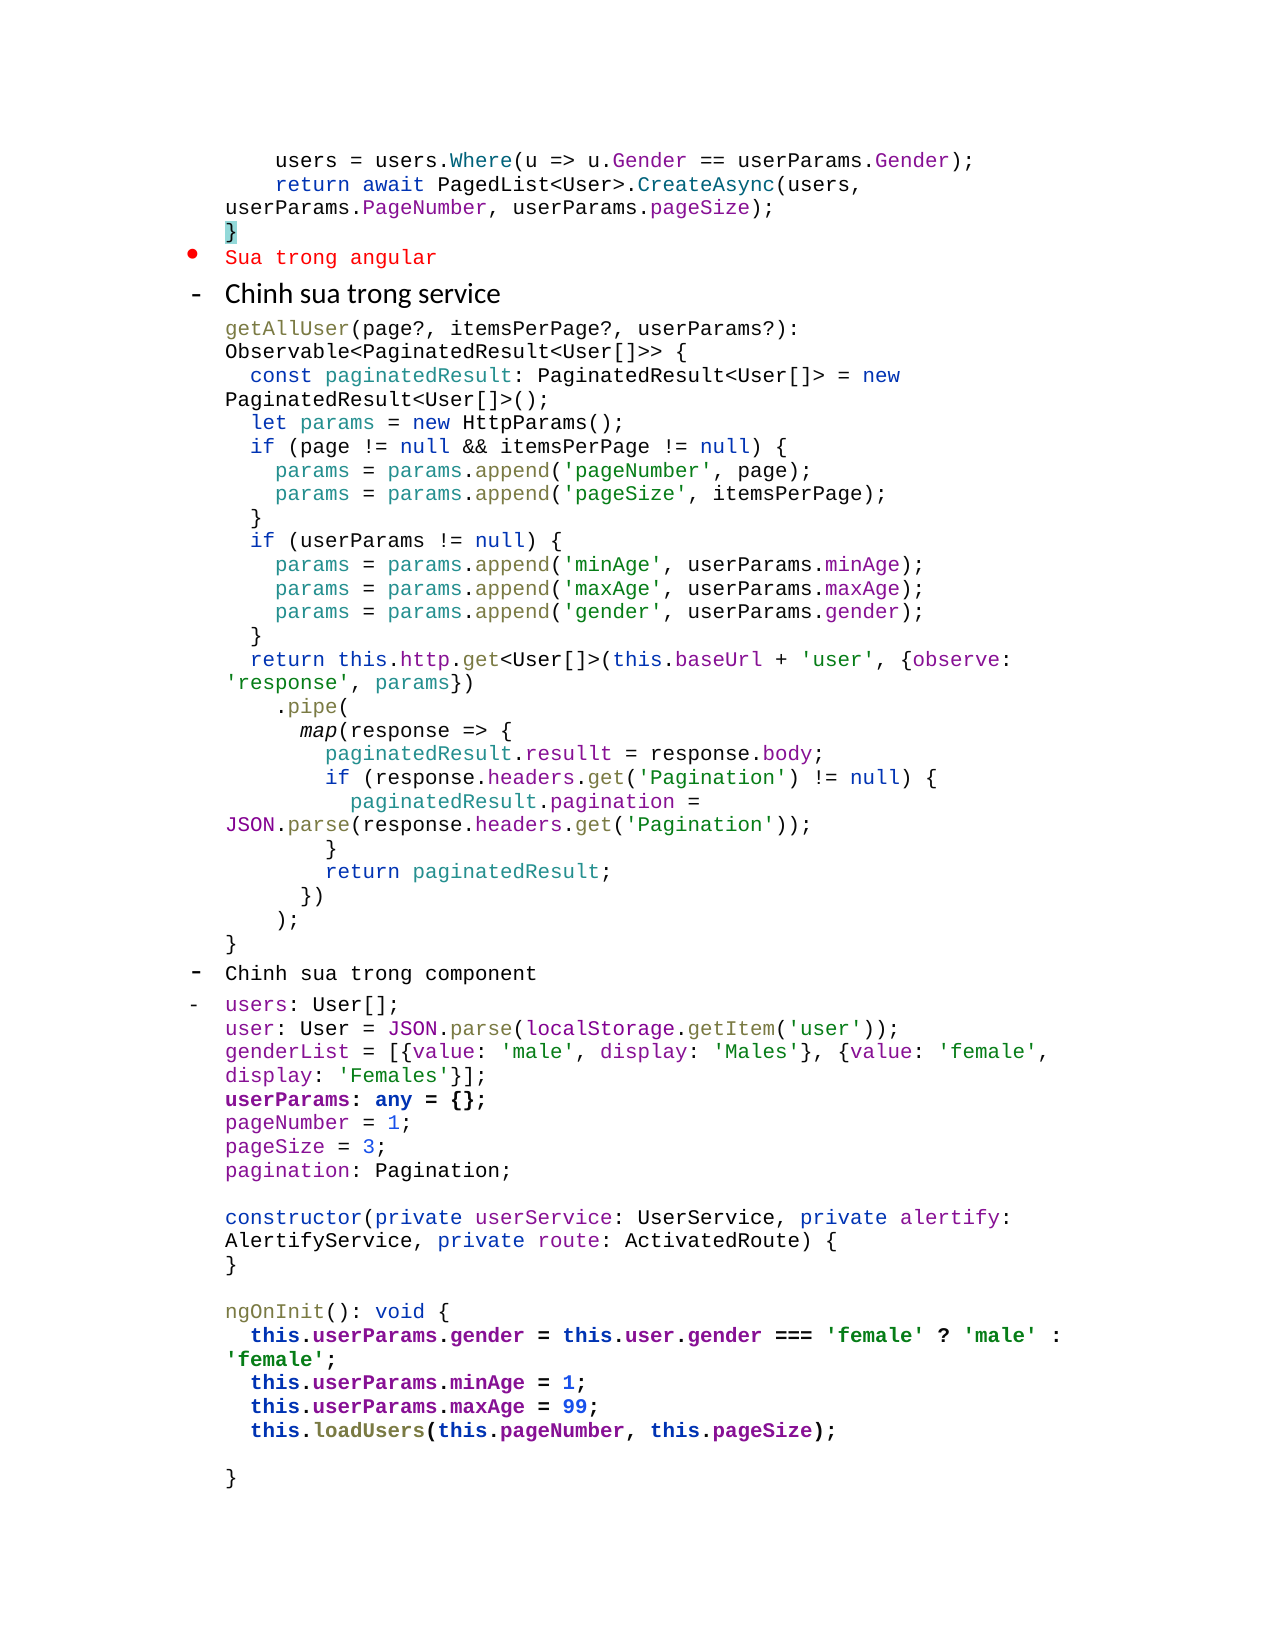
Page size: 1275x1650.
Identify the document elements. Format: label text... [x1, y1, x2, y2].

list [187, 994, 1125, 1491]
list getAllUser(page?, itemsPerPage?, userParams?): Observable<PaginatedResult<User[]>> { const paginatedResult: PaginatedResult<User[]> = new PaginatedResult<User[]>(); let params = new HttpParams(); if (page != null && itemsPerPage != null) { params = params.append('pageNumber', page); params = params.append('pageSize', itemsPerPage); } if (userParams != null) { params = params.append('minAge', userParams.minAge); params = params.append('maxAge', userParams.maxAge); params = params.append('gender', userParams.gender); } return this.http.get<User[]>(this.baseUrl + 'user', {observe: 'response', params}) .pipe( map(response => { paginatedResult.resullt = response.body; if (response.headers.get('Pagination') != null) { paginatedResult.pagination = JSON.parse(response.headers.get('Pagination')); } return paginatedResult; }) ); } [225, 318, 1125, 956]
list Chinh sua trong component [187, 956, 1125, 989]
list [225, 150, 1125, 244]
list Sua trong angular [187, 244, 1125, 271]
list Chinh sua trong service [187, 275, 1125, 312]
